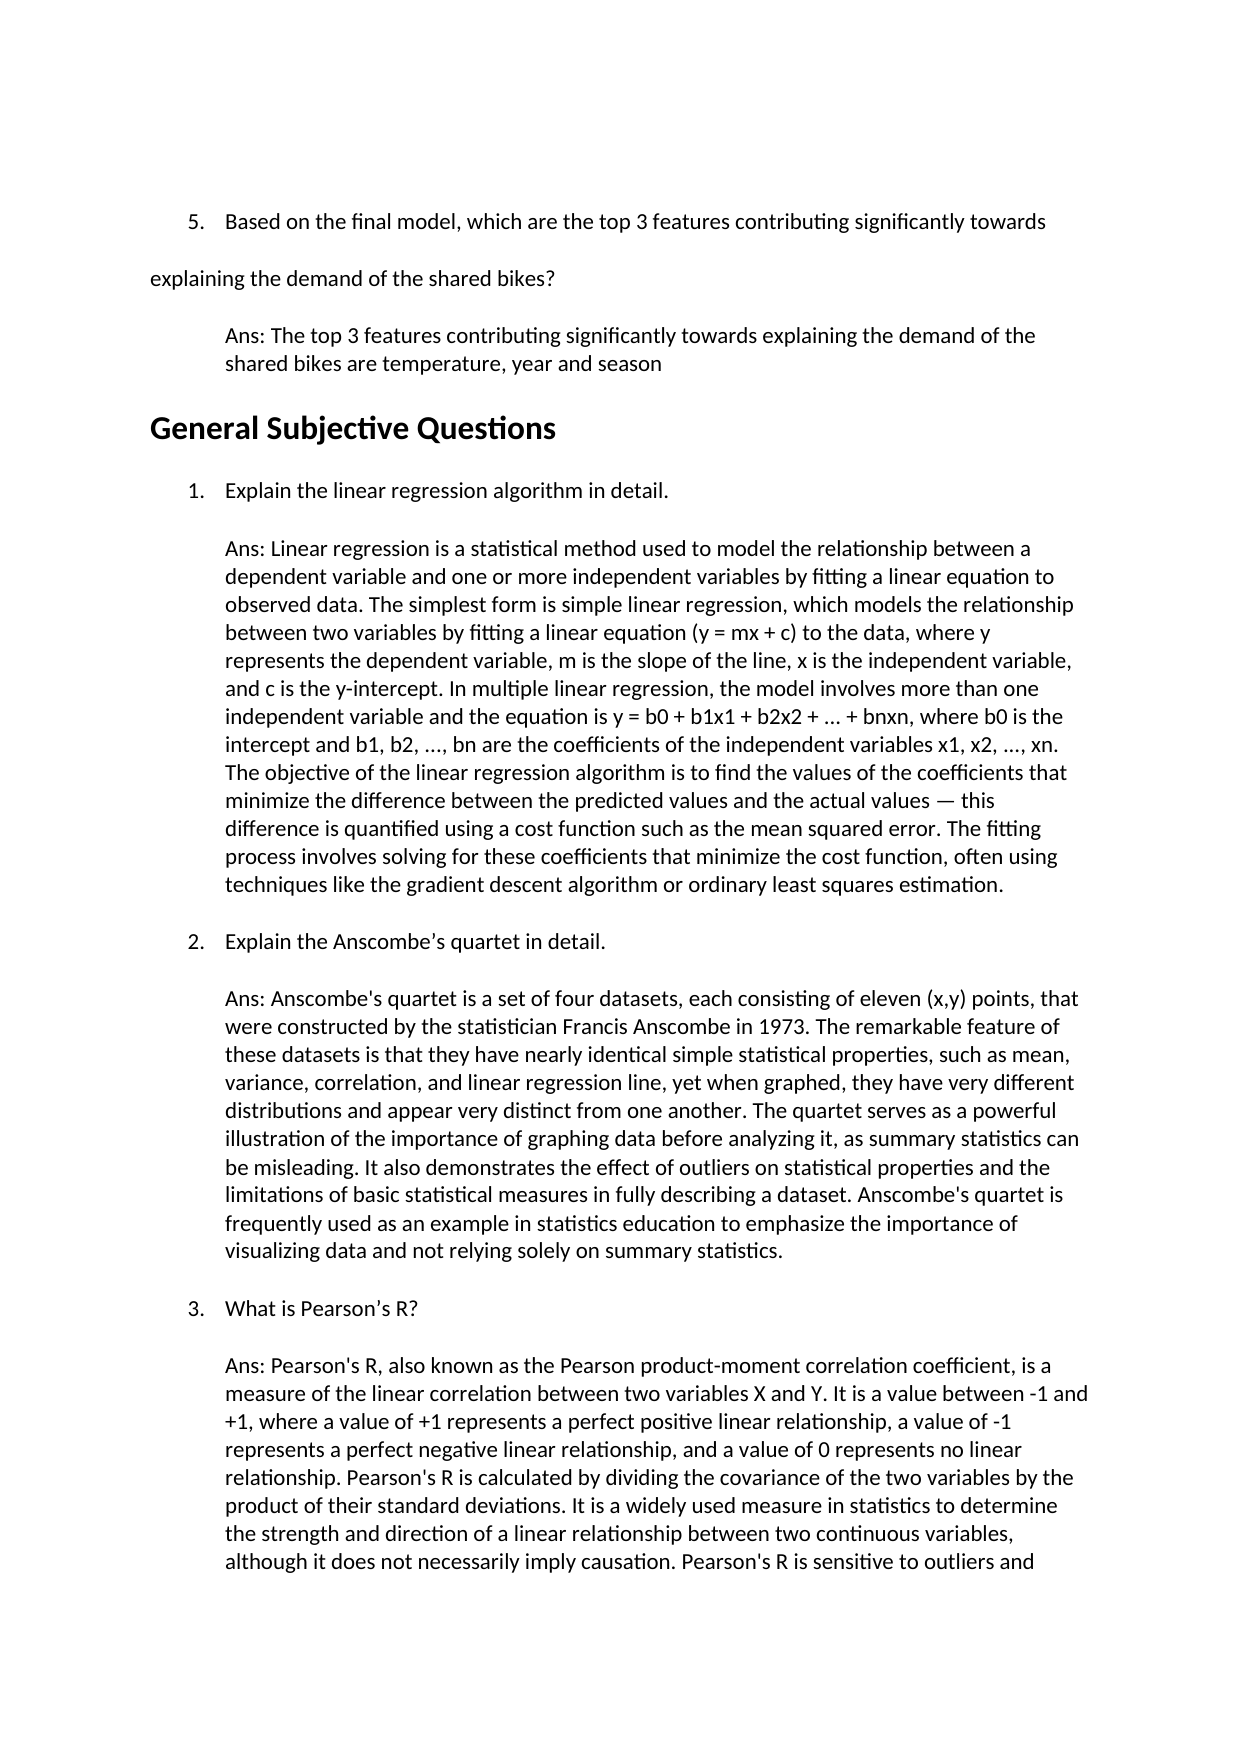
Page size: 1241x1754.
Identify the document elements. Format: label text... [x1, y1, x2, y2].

text Ans: Anscombe's quartet is a set of four datasets, each consisting of eleven (x,y) points, that were constructed by the statistician Francis Anscombe in 1973. The remarkable feature of these datasets is that they have nearly identical simple statistical properties, such as mean, variance, correlation, and linear regression line, yet when graphed, they have very different distributions and appear very distinct from one another. The quartet serves as a powerful illustration of the importance of graphing data before analyzing it, as summary statistics can be misleading. It also demonstrates the effect of outliers on statistical properties and the limitations of basic statistical measures in fully describing a dataset. Anscombe's quartet is frequently used as an example in statistics education to emphasize the importance of visualizing data and not relying solely on summary statistics. [225, 984, 1090, 1265]
list What is Pearson’s R? [187, 1294, 1090, 1322]
list Explain the Anscombe’s quartet in detail. [187, 927, 1090, 955]
text Ans: The top 3 features contributing significantly towards explaining the demand of the shared bikes are temperature, year and season [225, 322, 1090, 378]
text Ans: Linear regression is a statistical method used to model the relationship between a dependent variable and one or more independent variables by fitting a linear equation to observed data. The simplest form is simple linear regression, which models the relationship between two variables by fitting a linear equation (y = mx + c) to the data, where y represents the dependent variable, m is the slope of the line, x is the independent variable, and c is the y-intercept. In multiple linear regression, the model involves more than one independent variable and the equation is y = b0 + b1x1 + b2x2 + ... + bnxn, where b0 is the intercept and b1, b2, ..., bn are the coefficients of the independent variables x1, x2, ..., xn. The objective of the linear regression algorithm is to find the values of the coefficients that minimize the difference between the predicted values and the actual values — this difference is quantified using a cost function such as the mean squared error. The fitting process involves solving for these coefficients that minimize the cost function, often using techniques like the gradient descent algorithm or ordinary least squares estimation. [225, 534, 1090, 898]
text General Subjective Questions [150, 407, 1090, 447]
list Based on the final model, which are the top 3 features contributing significantly towards [187, 207, 1090, 235]
text explaining the demand of the shared bikes? [150, 264, 1090, 292]
list Explain the linear regression algorithm in detail. [187, 477, 1090, 505]
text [225, 1351, 1090, 1575]
